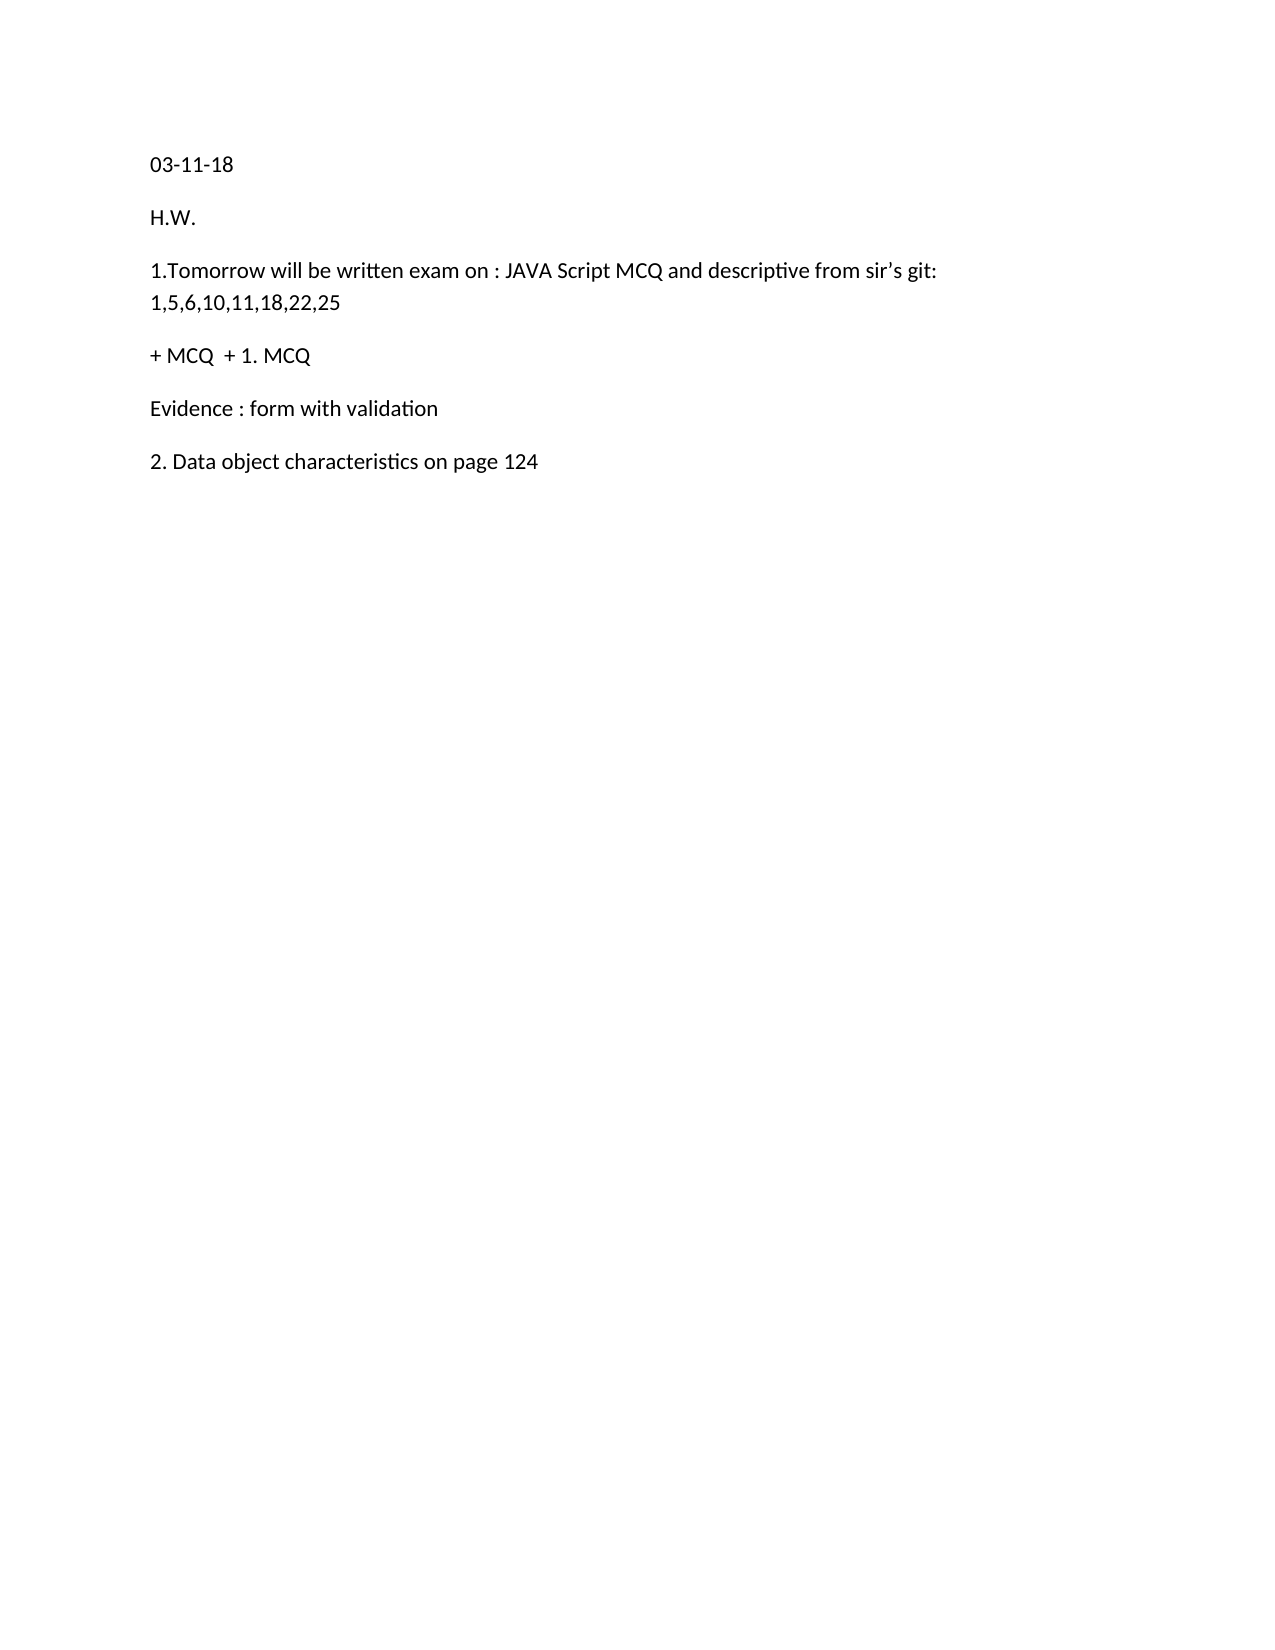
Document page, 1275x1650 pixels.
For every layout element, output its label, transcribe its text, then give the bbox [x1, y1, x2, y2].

text 2. Data object characteristics on page 124 [150, 447, 1125, 475]
text Evidence : form with validation [150, 394, 1125, 422]
text H.W. [150, 203, 1125, 231]
text 1.Tomorrow will be written exam on : JAVA Script MCQ and descriptive from sir’s git: 1,5,6,10,11,18,22,25 [150, 256, 1125, 316]
text 03-11-18 [150, 150, 1125, 178]
text + MCQ + 1. MCQ [150, 341, 1125, 369]
